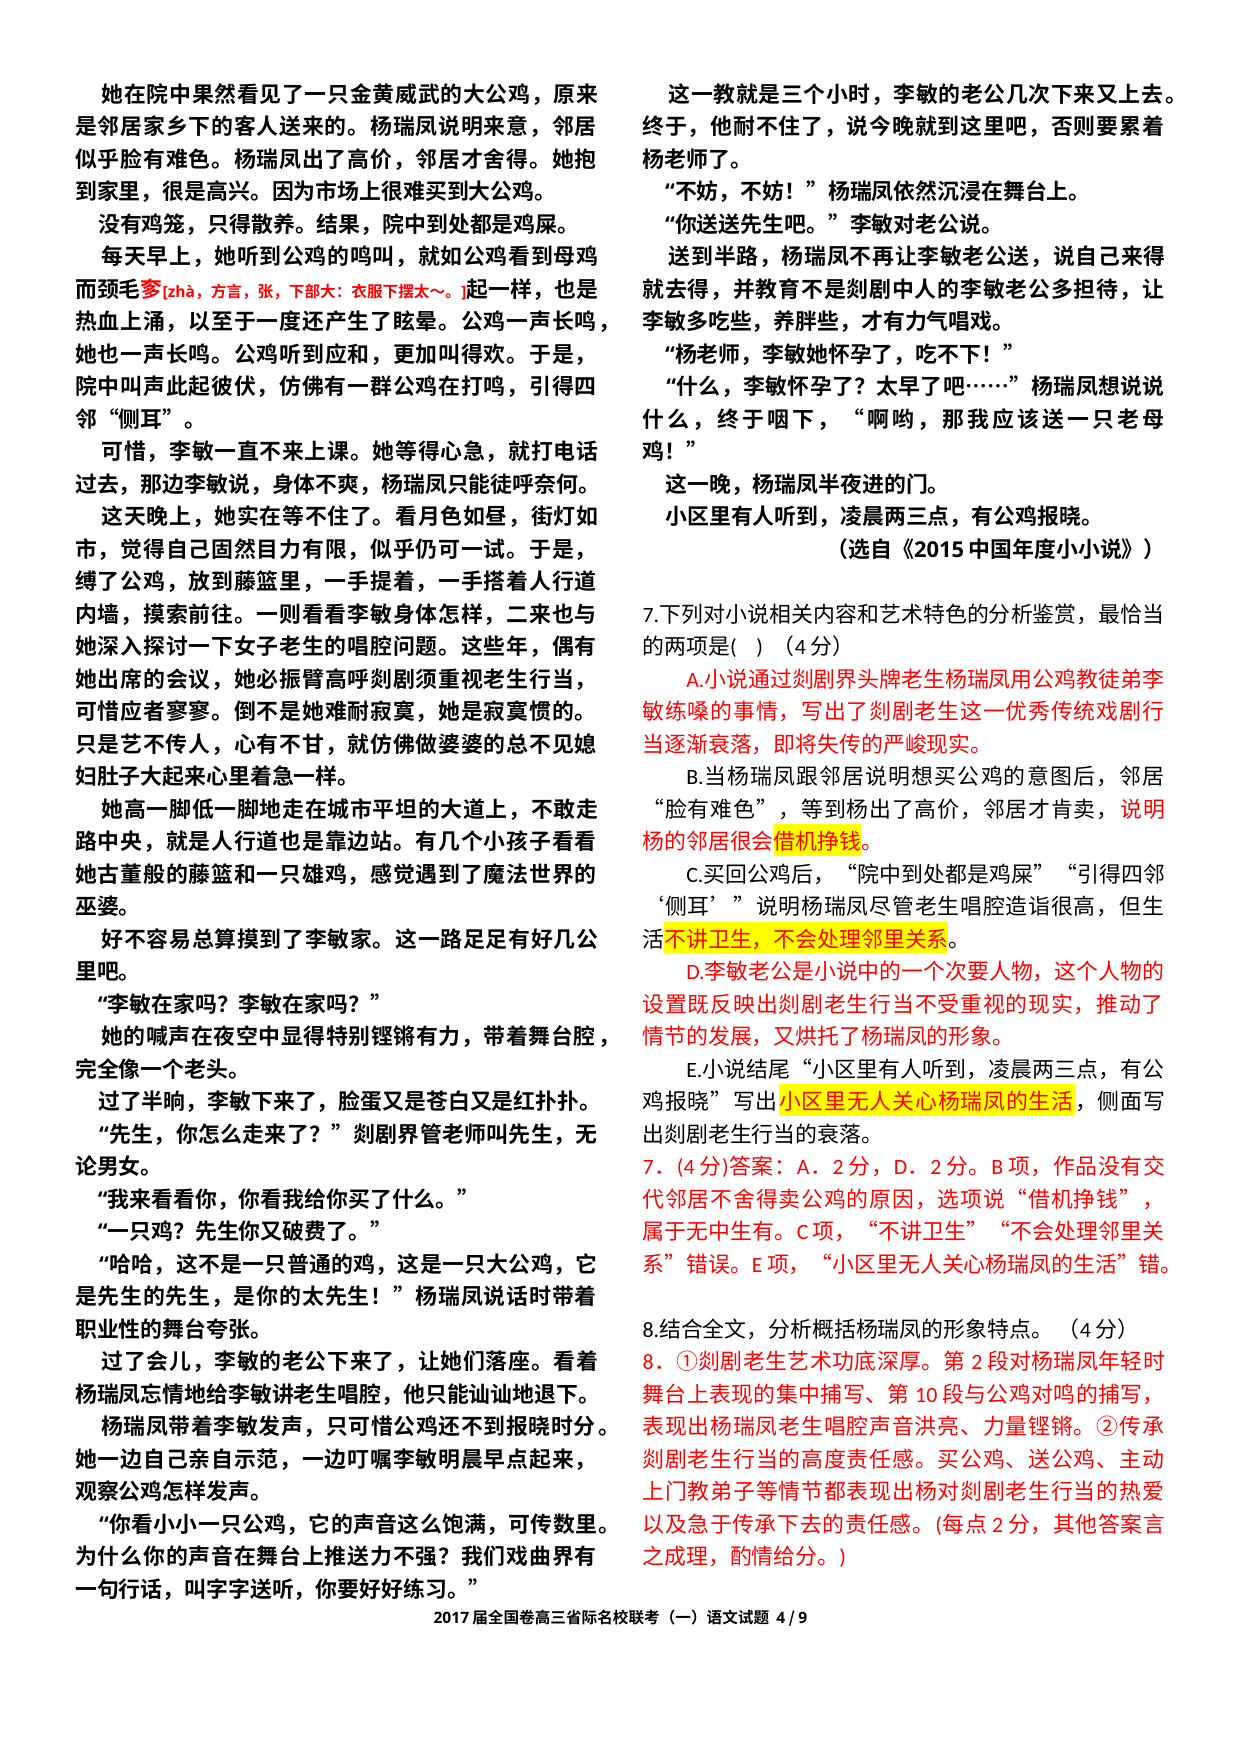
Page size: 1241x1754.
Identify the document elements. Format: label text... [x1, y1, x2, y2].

text “不妨，不妨！”杨瑞凤依然沉浸在舞台上。 [642, 174, 1165, 206]
text “李敏在家吗？李敏在家吗？” [75, 986, 598, 1019]
text “哈哈，这不是一只普通的鸡，这是一只大公鸡，它是先生的先生，是你的太先生！”杨瑞凤说话时带着职业性的舞台夸张。 [75, 1246, 598, 1344]
text B.当杨瑞凤跟邻居说明想买公鸡的意图后，邻居“脸有难色”，等到杨出了高价，邻居才肯卖，说明杨的邻居很会借机挣钱。 [642, 759, 1165, 856]
text “一只鸡？先生你又破费了。” [75, 1214, 598, 1246]
text 这一晚，杨瑞凤半夜进的门。 [642, 466, 1165, 499]
text 这一教就是三个小时，李敏的老公几次下来又上去。终于，他耐不住了，说今晚就到这里吧，否则要累着杨老师了。 [642, 76, 1165, 174]
text 她在院中果然看见了一只金黄威武的大公鸡，原来是邻居家乡下的客人送来的。杨瑞凤说明来意，邻居似乎脸有难色。杨瑞凤出了高价，邻居才舍得。她抱到家里，很是高兴。因为市场上很难买到大公鸡。 [75, 76, 598, 206]
text 送到半路，杨瑞凤不再让李敏老公送，说自己来得就去得，并教育不是剡剧中人的李敏老公多担待，让李敏多吃些，养胖些，才有力气唱戏。 [642, 239, 1165, 336]
text 没有鸡笼，只得散养。结果，院中到处都是鸡屎。 [75, 206, 598, 239]
text E.小说结尾“小区里有人听到，凌晨两三点，有公鸡报晓”写出小区里无人关心杨瑞凤的生活，侧面写出剡剧老生行当的衰落。 [642, 1051, 1165, 1149]
text D.李敏老公是小说中的一个次要人物，这个人物的设置既反映出剡剧老生行当不受重视的现实，推动了情节的发展，又烘托了杨瑞凤的形象。 [642, 954, 1165, 1051]
text 过了会儿，李敏的老公下来了，让她们落座。看着杨瑞凤忘情地给李敏讲老生唱腔，他只能讪讪地退下。 [75, 1344, 598, 1409]
text 8．①剡剧老生艺术功底深厚。第2段对杨瑞凤年轻时舞台上表现的集中捕写、第10段与公鸡对鸣的捕写，表现出杨瑞凤老生唱腔声音洪亮、力量铿锵。②传承剡剧老生行当的高度责任感。买公鸡、送公鸡、主动上门教弟子等情节都表现出杨对剡剧老生行当的热爱以及急于传承下去的责任感。(每点2分，其他答案言之成理，酌情给分。) [642, 1344, 1165, 1571]
text 她的喊声在夜空中显得特别铿锵有力，带着舞台腔，完全像一个老头。 [75, 1019, 598, 1084]
text “你看小小一只公鸡，它的声音这么饱满，可传数里。为什么你的声音在舞台上推送力不强？我们戏曲界有一句行话，叫字字送听，你要好好练习。” [75, 1506, 598, 1604]
text 可惜，李敏一直不来上课。她等得心急，就打电话过去，那边李敏说，身体不爽，杨瑞凤只能徒呼奈何。 [75, 434, 598, 499]
text 小区里有人听到，凌晨两三点，有公鸡报晓。 [642, 499, 1165, 531]
text “先生，你怎么走来了？”剡剧界管老师叫先生，无论男女。 [75, 1116, 598, 1181]
text A.小说通过剡剧界头牌老生杨瑞凤用公鸡教徒弟李敏练嗓的事情，写出了剡剧老生这一优秀传统戏剧行当逐渐衰落，即将失传的严峻现实。 [642, 661, 1165, 759]
text 好不容易总算摸到了李敏家。这一路足足有好几公里吧。 [75, 921, 598, 986]
text 她高一脚低一脚地走在城市平坦的大道上，不敢走路中央，就是人行道也是靠边站。有几个小孩子看看她古董般的藤篮和一只雄鸡，感觉遇到了魔法世界的巫婆。 [75, 791, 598, 921]
text “你送送先生吧。”李敏对老公说。 [642, 206, 1165, 239]
text 杨瑞凤带着李敏发声，只可惜公鸡还不到报晓时分。她一边自己亲自示范，一边叮嘱李敏明晨早点起来，观察公鸡怎样发声。 [75, 1409, 598, 1506]
text 8.结合全文，分析概括杨瑞凤的形象特点。 （4分） [642, 1311, 1165, 1344]
text “杨老师，李敏她怀孕了，吃不下！” [642, 336, 1165, 369]
text 7.下列对小说相关内容和艺术特色的分析鉴赏，最恰当的两项是( ) （4分） [642, 596, 1165, 661]
text “什么，李敏怀孕了？太早了吧……”杨瑞凤想说说什么，终于咽下，“啊哟，那我应该送一只老母鸡！” [642, 369, 1165, 466]
text （选自《2015中国年度小小说》） [642, 531, 1165, 564]
text 这天晚上，她实在等不住了。看月色如昼，街灯如市，觉得自己固然目力有限，似乎仍可一试。于是，缚了公鸡，放到藤篮里，一手提着，一手搭着人行道内墙，摸索前往。一则看看李敏身体怎样，二来也与她深入探讨一下女子老生的唱腔问题。这些年，偶有她出席的会议，她必振臂高呼剡剧须重视老生行当，可惜应者寥寥。倒不是她难耐寂寞，她是寂寞惯的。只是艺不传人，心有不甘，就仿佛做婆婆的总不见媳妇肚子大起来心里着急一样。 [75, 499, 598, 791]
text “我来看看你，你看我给你买了什么。” [75, 1181, 598, 1214]
text C.买回公鸡后，“院中到处都是鸡屎”“引得四邻‘侧耳’”说明杨瑞凤尽管老生唱腔造诣很高，但生活不讲卫生，不会处理邻里关系。 [642, 856, 1165, 954]
text 过了半晌，李敏下来了，脸蛋又是苍白又是红扑扑。 [75, 1084, 598, 1116]
text 7．(4分)答案：A．2分，D．2分。B项，作品没有交代邻居不舍得卖公鸡的原因，选项说“借机挣钱”，属于无中生有。C项，“不讲卫生”“不会处理邻里关系”错误。E项，“小区里无人关心杨瑞凤的生活”错。 [642, 1149, 1165, 1279]
text 每天早上，她听到公鸡的鸣叫，就如公鸡看到母鸡而颈毛奓[zhà，方言，张，下部大：衣服下摆太～。]起一样，也是热血上涌，以至于一度还产生了眩晕。公鸡一声长鸣，她也一声长鸣。公鸡听到应和，更加叫得欢。于是，院中叫声此起彼伏，仿佛有一群公鸡在打鸣，引得四邻“侧耳”。 [75, 239, 598, 434]
